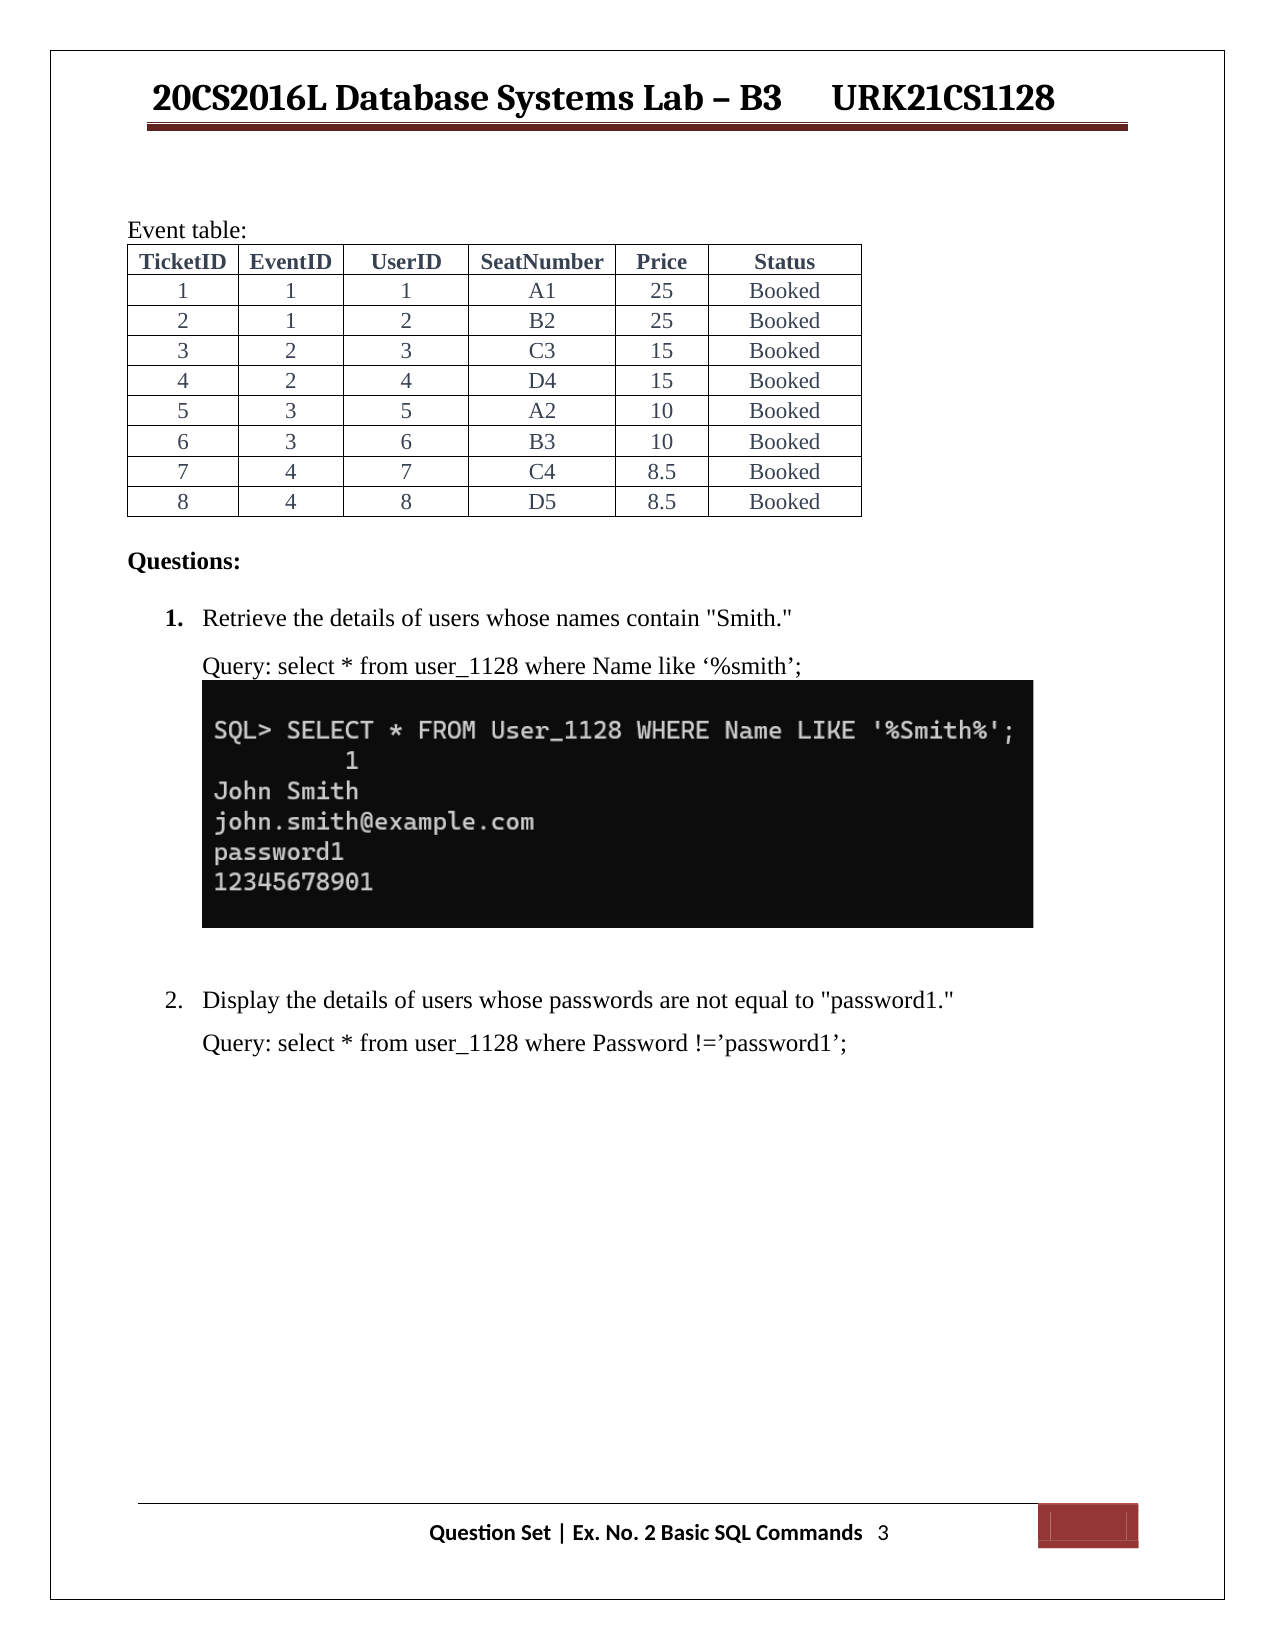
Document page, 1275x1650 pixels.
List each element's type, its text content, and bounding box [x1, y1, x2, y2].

table_cell 6 [128, 426, 238, 456]
table_cell Booked [709, 426, 861, 456]
table_cell 2 [239, 366, 343, 395]
table_cell Booked [709, 366, 861, 395]
table_cell 10 [616, 396, 708, 425]
table_cell 25 [616, 306, 708, 335]
table_header EventID [239, 245, 343, 274]
table_cell 25 [616, 275, 708, 304]
picture [202, 680, 1034, 928]
table_cell 3 [239, 396, 343, 425]
table_header TicketID [128, 245, 238, 274]
table_cell Booked [709, 275, 861, 304]
table_cell 8.5 [616, 487, 708, 516]
list Display the details of users whose passwords are not equal to "password1." [164, 985, 1150, 1014]
table_cell 5 [344, 396, 468, 425]
list Query: select * from user_1128 where Password !=’password1’; [202, 1028, 1150, 1057]
table_cell 4 [239, 457, 343, 486]
table_cell 2 [239, 336, 343, 365]
text Query: select * from user_1128 where Name like ‘%smith’; [202, 651, 1150, 680]
table_cell 15 [616, 366, 708, 395]
text Questions: [127, 546, 1150, 574]
table_cell B2 [469, 306, 615, 335]
table_cell 2 [344, 306, 468, 335]
table_cell Booked [709, 487, 861, 516]
table_cell 1 [239, 306, 343, 335]
table_cell A1 [469, 275, 615, 304]
table_header SeatNumber [469, 245, 615, 274]
table_header Status [709, 245, 861, 274]
list Retrieve the details of users whose names contain "Smith." [164, 603, 1150, 632]
table_cell Booked [709, 336, 861, 365]
table_header UserID [344, 245, 468, 274]
table_cell Booked [709, 306, 861, 335]
table_cell 8.5 [616, 457, 708, 486]
table_cell 15 [616, 336, 708, 365]
table_cell 5 [128, 396, 238, 425]
table_cell 4 [128, 366, 238, 395]
table_cell D4 [469, 366, 615, 395]
table_cell 6 [344, 426, 468, 456]
table_cell 10 [616, 426, 708, 456]
table_cell Booked [709, 457, 861, 486]
table_cell 4 [344, 366, 468, 395]
table_header Price [616, 245, 708, 274]
table_cell C3 [469, 336, 615, 365]
table_cell Booked [709, 396, 861, 425]
table_cell 3 [239, 426, 343, 456]
table_cell 1 [344, 275, 468, 304]
table_cell B3 [469, 426, 615, 456]
table_cell 7 [128, 457, 238, 486]
table_cell D5 [469, 487, 615, 516]
table_cell 3 [344, 336, 468, 365]
table_cell 4 [239, 487, 343, 516]
table_cell 8 [128, 487, 238, 516]
table_cell 1 [239, 275, 343, 304]
table_cell 3 [128, 336, 238, 365]
table_cell C4 [469, 457, 615, 486]
table_cell 7 [344, 457, 468, 486]
table_cell A2 [469, 396, 615, 425]
table_cell 8 [344, 487, 468, 516]
text Event table: [127, 215, 1150, 244]
table_cell 1 [128, 275, 238, 304]
table_cell 2 [128, 306, 238, 335]
